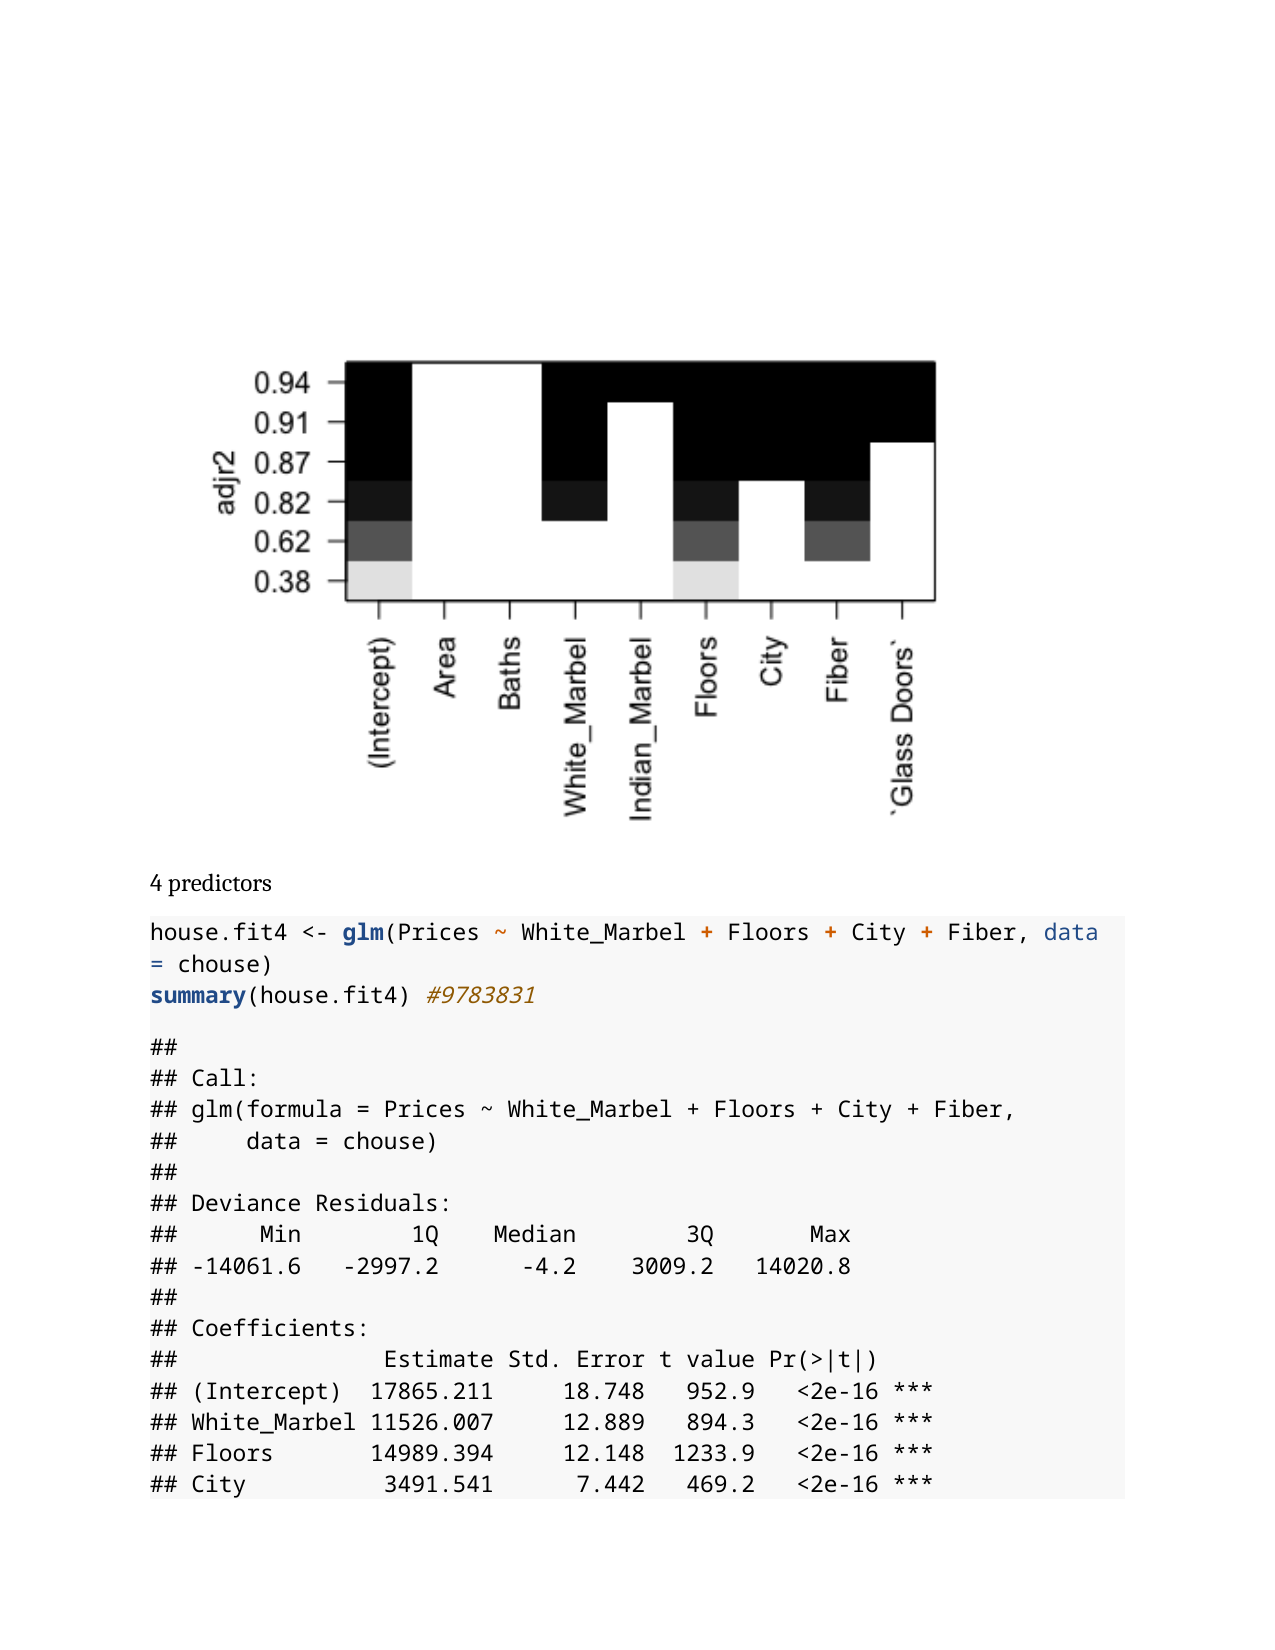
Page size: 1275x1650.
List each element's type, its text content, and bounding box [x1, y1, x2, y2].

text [150, 1031, 1125, 1499]
picture [168, 150, 1044, 850]
text house.fit4 <- glm(Prices ~ White_Marbel + Floors + City + Fiber, data = chouse) summary(house.fit4) #9783831 [150, 916, 1125, 1010]
text 4 predictors [150, 869, 1125, 897]
